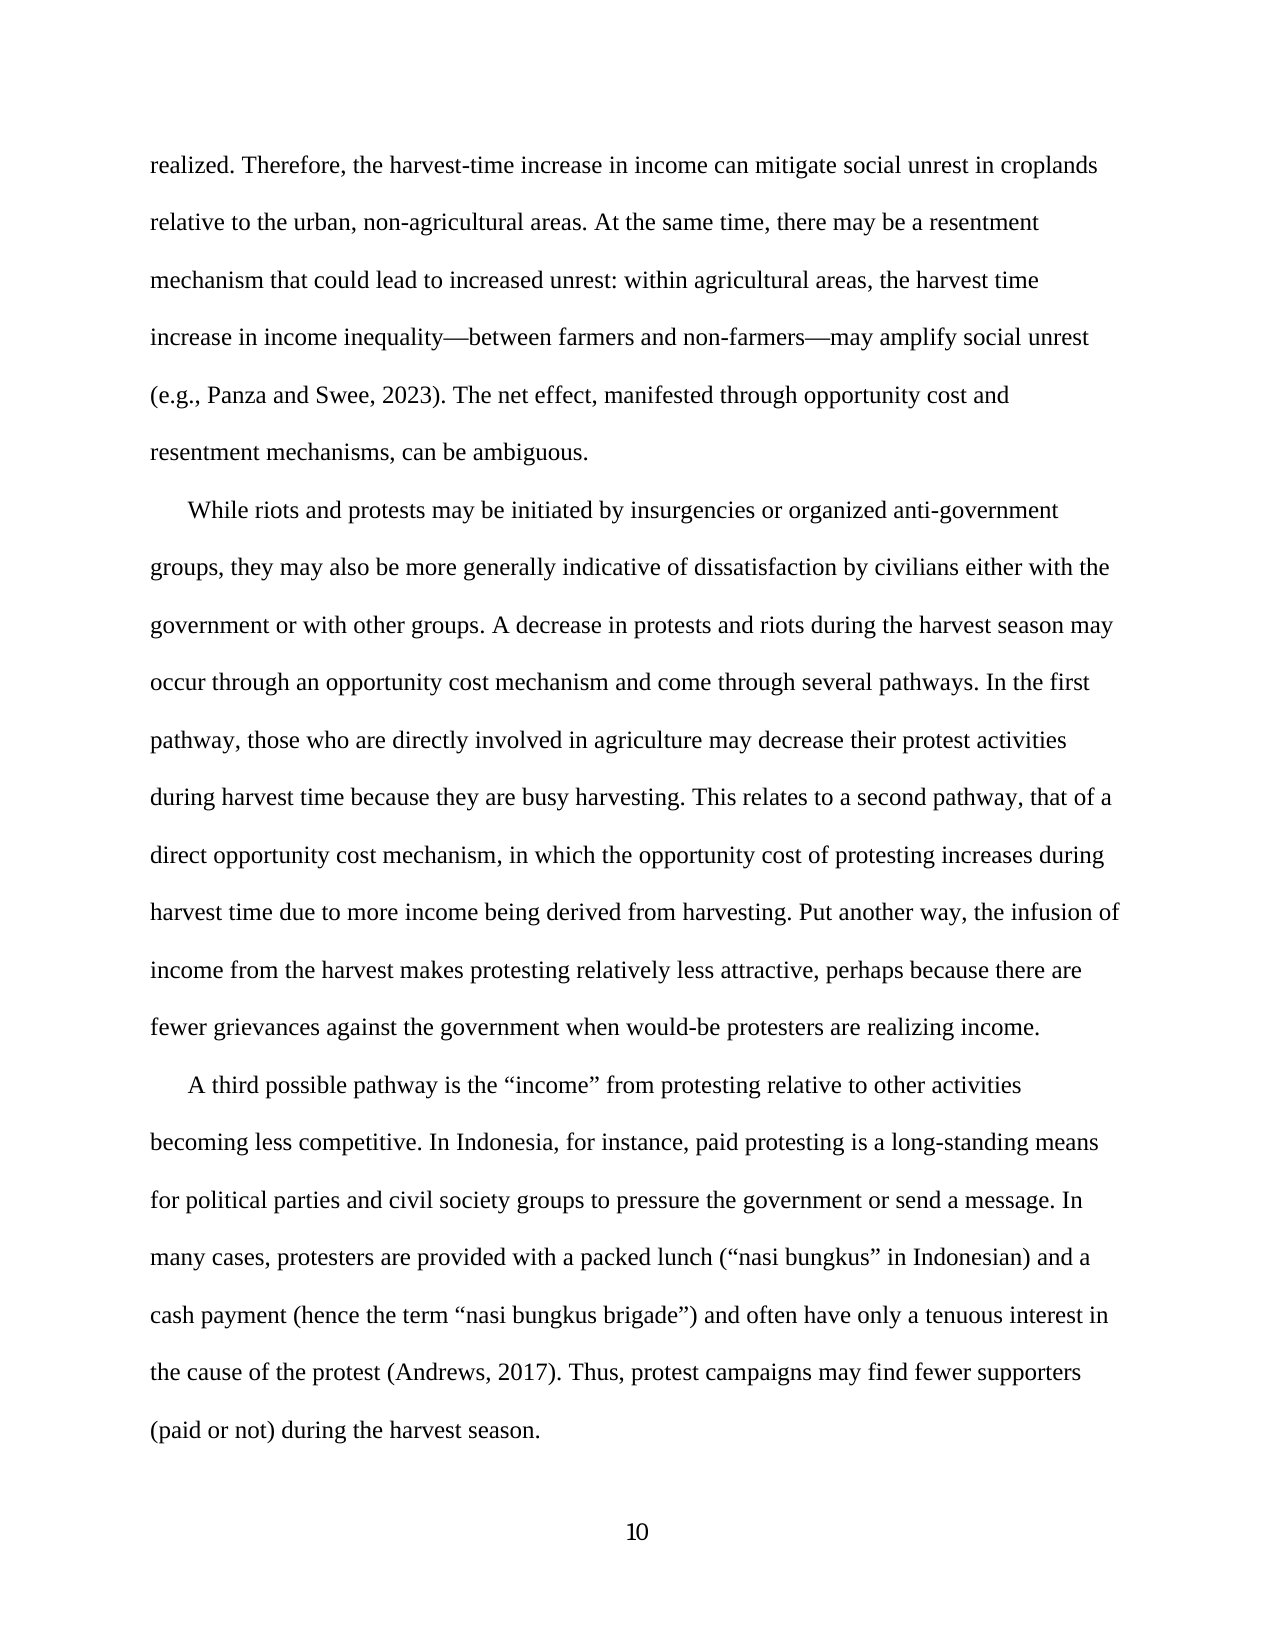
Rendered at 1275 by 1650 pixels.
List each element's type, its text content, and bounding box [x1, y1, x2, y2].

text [150, 150, 1125, 466]
text A third possible pathway is the “income” from protesting relative to other activities becoming less competitive. In Indonesia, for instance, paid protesting is a long-standing means for political parties and civil society groups to pressure the government or send a message. In many cases, protesters are provided with a packed lunch (“nasi bungkus” in Indonesian) and a cash payment (hence the term “nasi bungkus brigade”) and often have only a tenuous interest in the cause of the protest (Andrews, 2017). Thus, protest campaigns may find fewer supporters (paid or not) during the harvest season. [150, 1070, 1125, 1444]
text While riots and protests may be initiated by insurgencies or organized anti-government groups, they may also be more generally indicative of dissatisfaction by civilians either with the government or with other groups. A decrease in protests and riots during the harvest season may occur through an opportunity cost mechanism and come through several pathways. In the first pathway, those who are directly involved in agriculture may decrease their protest activities during harvest time because they are busy harvesting. This relates to a second pathway, that of a direct opportunity cost mechanism, in which the opportunity cost of protesting increases during harvest time due to more income being derived from harvesting. Put another way, the infusion of income from the harvest makes protesting relatively less attractive, perhaps because there are fewer grievances against the government when would-be protesters are realizing income. [150, 495, 1125, 1041]
